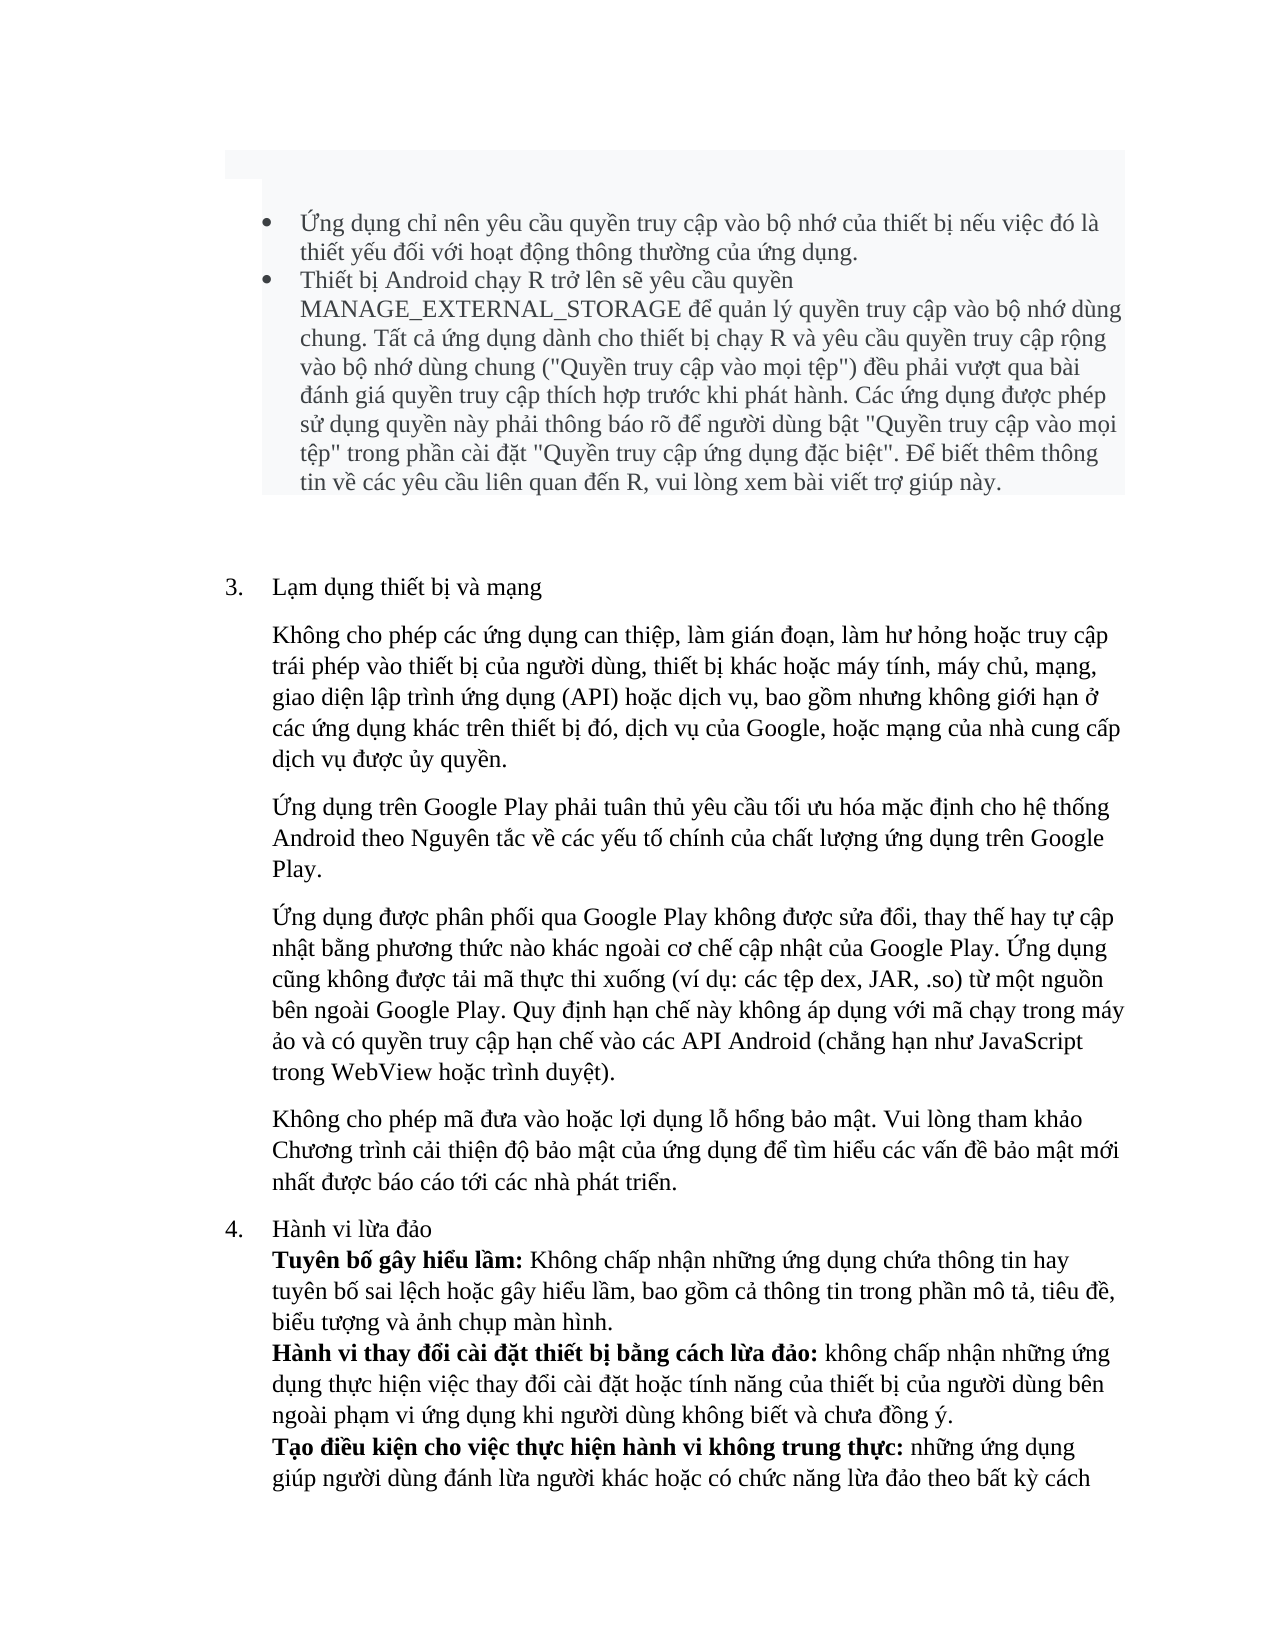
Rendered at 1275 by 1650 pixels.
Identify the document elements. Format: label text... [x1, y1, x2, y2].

list Hành vi thay đổi cài đặt thiết bị bằng cách lừa đảo: không chấp nhận những ứng dụng thực hiện việc thay đổi cài đặt hoặc tính năng của thiết bị của người dùng bên ngoài phạm vi ứng dụng khi người dùng không biết và chưa đồng ý. [272, 1338, 1125, 1429]
text Ứng dụng được phân phối qua Google Play không được sửa đổi, thay thế hay tự cập nhật bằng phương thức nào khác ngoài cơ chế cập nhật của Google Play. Ứng dụng cũng không được tải mã thực thi xuống (ví dụ: các tệp dex, JAR, .so) từ một nguồn bên ngoài Google Play. Quy định hạn chế này không áp dụng với mã chạy trong máy ảo và có quyền truy cập hạn chế vào các API Android (chẳng hạn như JavaScript trong WebView hoặc trình duyệt). [272, 902, 1125, 1086]
list Lạm dụng thiết bị và mạng [225, 572, 1125, 601]
list Tuyên bố gây hiểu lầm: Không chấp nhận những ứng dụng chứa thông tin hay tuyên bố sai lệch hoặc gây hiểu lầm, bao gồm cả thông tin trong phần mô tả, tiêu đề, biểu tượng và ảnh chụp màn hình. [272, 1245, 1125, 1336]
list Hành vi lừa đảo [225, 1214, 1125, 1243]
text Không cho phép các ứng dụng can thiệp, làm gián đoạn, làm hư hỏng hoặc truy cập trái phép vào thiết bị của người dùng, thiết bị khác hoặc máy tính, máy chủ, mạng, giao diện lập trình ứng dụng (API) hoặc dịch vụ, bao gồm nhưng không giới hạn ở các ứng dụng khác trên thiết bị đó, dịch vụ của Google, hoặc mạng của nhà cung cấp dịch vụ được ủy quyền. [272, 620, 1125, 773]
text Không cho phép mã đưa vào hoặc lợi dụng lỗ hổng bảo mật. Vui lòng tham khảo Chương trình cải thiện độ bảo mật của ứng dụng để tìm hiểu các vấn đề bảo mật mới nhất được báo cáo tới các nhà phát triển. [272, 1104, 1125, 1195]
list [272, 1432, 1125, 1491]
text Ứng dụng trên Google Play phải tuân thủ yêu cầu tối ưu hóa mặc định cho hệ thống Android theo Nguyên tắc về các yếu tố chính của chất lượng ứng dụng trên Google Play. [272, 792, 1125, 883]
list Thiết bị Android chạy R trở lên sẽ yêu cầu quyền MANAGE_EXTERNAL_STORAGE để quản lý quyền truy cập vào bộ nhớ dùng chung. Tất cả ứng dụng dành cho thiết bị chạy R và yêu cầu quyền truy cập rộng vào bộ nhớ dùng chung ("Quyền truy cập vào mọi tệp") đều phải vượt qua bài đánh giá quyền truy cập thích hợp trước khi phát hành. Các ứng dụng được phép sử dụng quyền này phải thông báo rõ để người dùng bật "Quyền truy cập vào mọi tệp" trong phần cài đặt "Quyền truy cập ứng dụng đặc biệt". Để biết thêm thông tin về các yêu cầu liên quan đến R, vui lòng xem bài viết trợ giúp này. [262, 265, 1125, 495]
list Ứng dụng chỉ nên yêu cầu quyền truy cập vào bộ nhớ của thiết bị nếu việc đó là thiết yếu đối với hoạt động thông thường của ứng dụng. [262, 208, 1125, 265]
